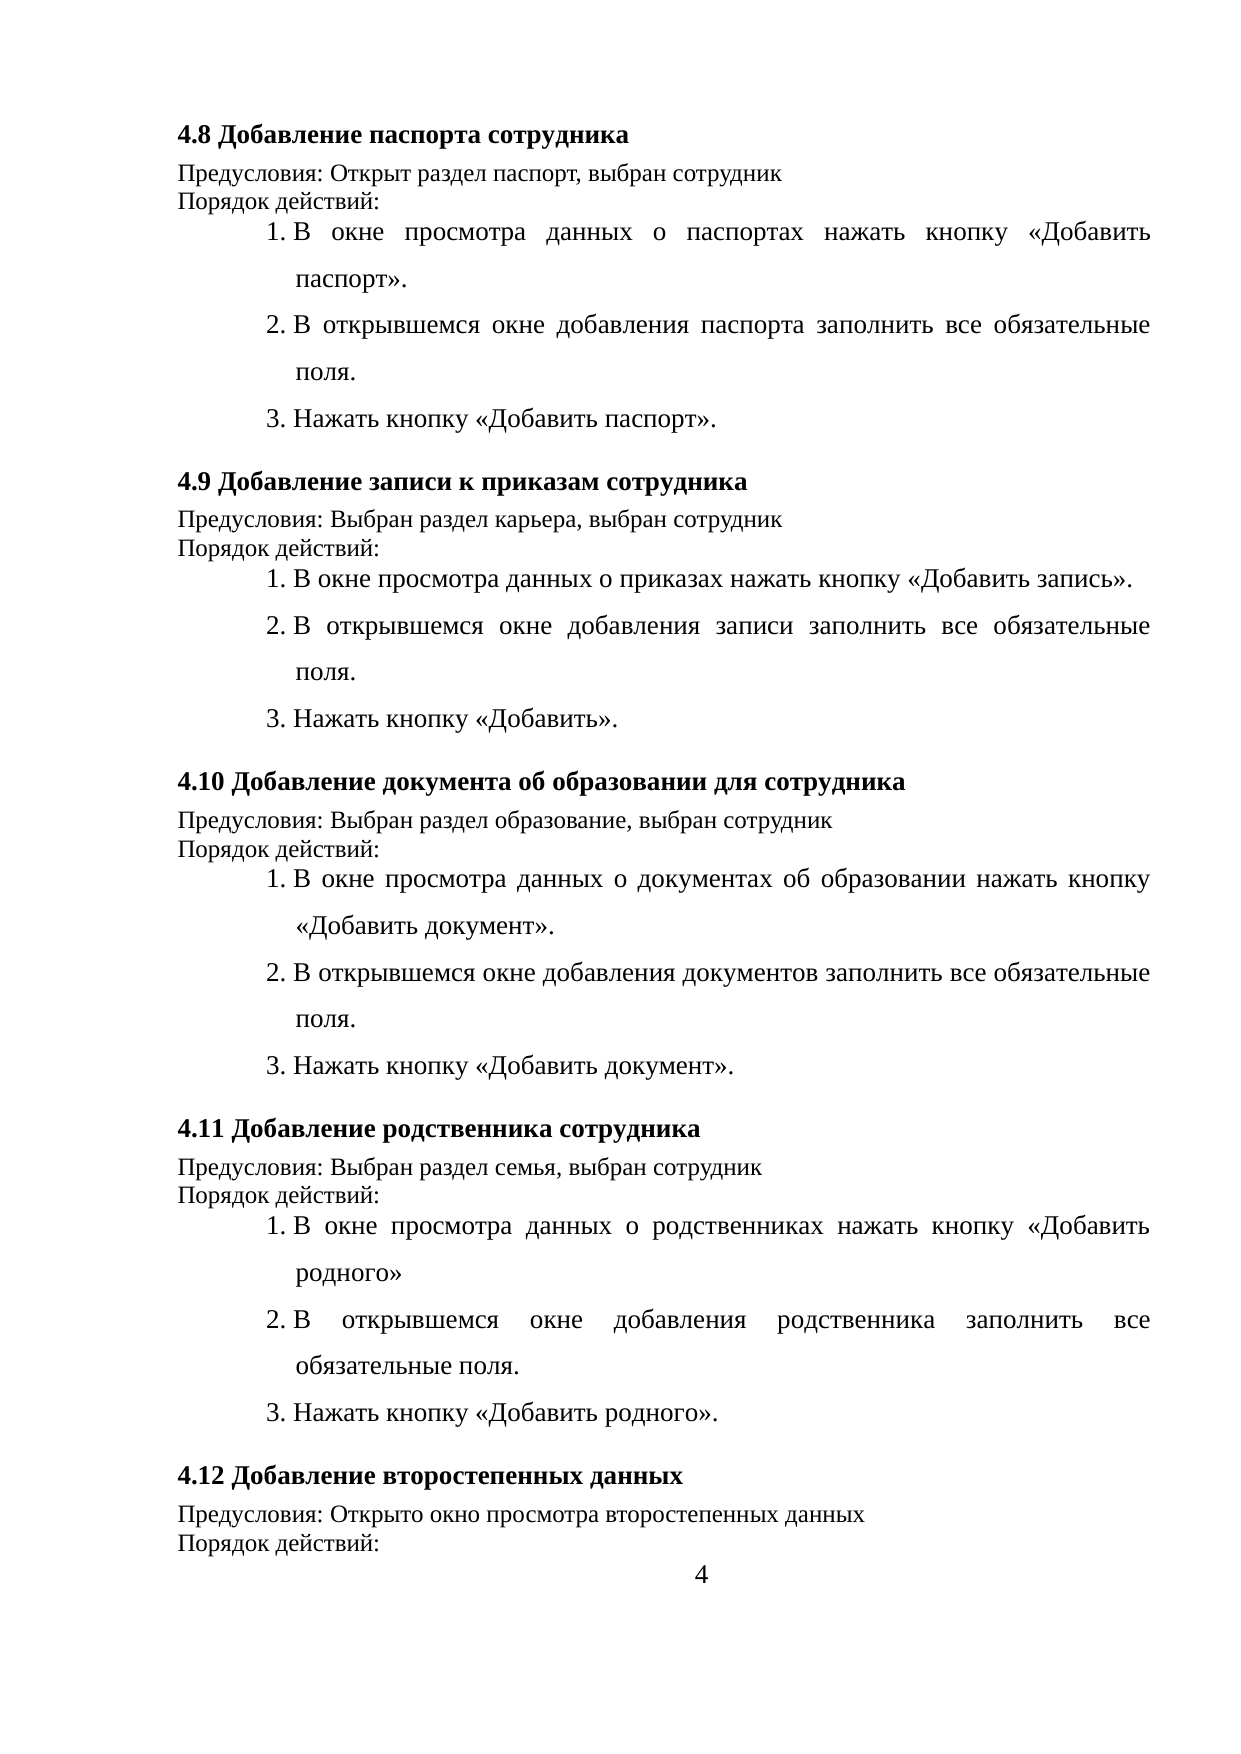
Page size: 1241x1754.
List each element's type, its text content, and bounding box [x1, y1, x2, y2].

list Нажать кнопку «Добавить документ». [266, 1049, 1152, 1080]
text Порядок действий: [177, 1528, 1152, 1556]
text Предусловия: Выбран раздел образование, выбран сотрудник [177, 805, 1152, 834]
list Нажать кнопку «Добавить паспорт». [266, 402, 1152, 433]
text Предусловия: Открыто окно просмотра второстепенных данных [177, 1499, 1152, 1528]
list В открывшемся окне добавления документов заполнить все обязательные поля. [266, 956, 1152, 1033]
text 4.8 Добавление паспорта сотрудника [177, 118, 1152, 149]
text Предусловия: Открыт раздел паспорт, выбран сотрудник [177, 158, 1152, 186]
text Порядок действий: [177, 533, 1152, 562]
text Предусловия: Выбран раздел карьера, выбран сотрудник [177, 504, 1152, 533]
text Порядок действий: [177, 834, 1152, 862]
list В открывшемся окне добавления родственника заполнить все обязательные поля. [266, 1303, 1152, 1381]
text 4.9 Добавление записи к приказам сотрудника [177, 465, 1152, 496]
text Порядок действий: [177, 1181, 1152, 1209]
list В окне просмотра данных о приказах нажать кнопку «Добавить запись». [266, 562, 1152, 593]
list В открывшемся окне добавления записи заполнить все обязательные поля. [266, 609, 1152, 687]
list Нажать кнопку «Добавить родного». [266, 1396, 1152, 1427]
list В окне просмотра данных о паспортах нажать кнопку «Добавить паспорт». [266, 215, 1152, 293]
text Предусловия: Выбран раздел семья, выбран сотрудник [177, 1152, 1152, 1181]
text 4.10 Добавление документа об образовании для сотрудника [177, 765, 1152, 797]
list Нажать кнопку «Добавить». [266, 702, 1152, 733]
text 4.12 Добавление второстепенных данных [177, 1459, 1152, 1491]
text 4.11 Добавление родственника сотрудника [177, 1112, 1152, 1143]
text Порядок действий: [177, 186, 1152, 215]
list В окне просмотра данных о документах об образовании нажать кнопку «Добавить документ». [266, 862, 1152, 940]
list В окне просмотра данных о родственниках нажать кнопку «Добавить родного» [266, 1209, 1152, 1287]
list В открывшемся окне добавления паспорта заполнить все обязательные поля. [266, 308, 1152, 386]
